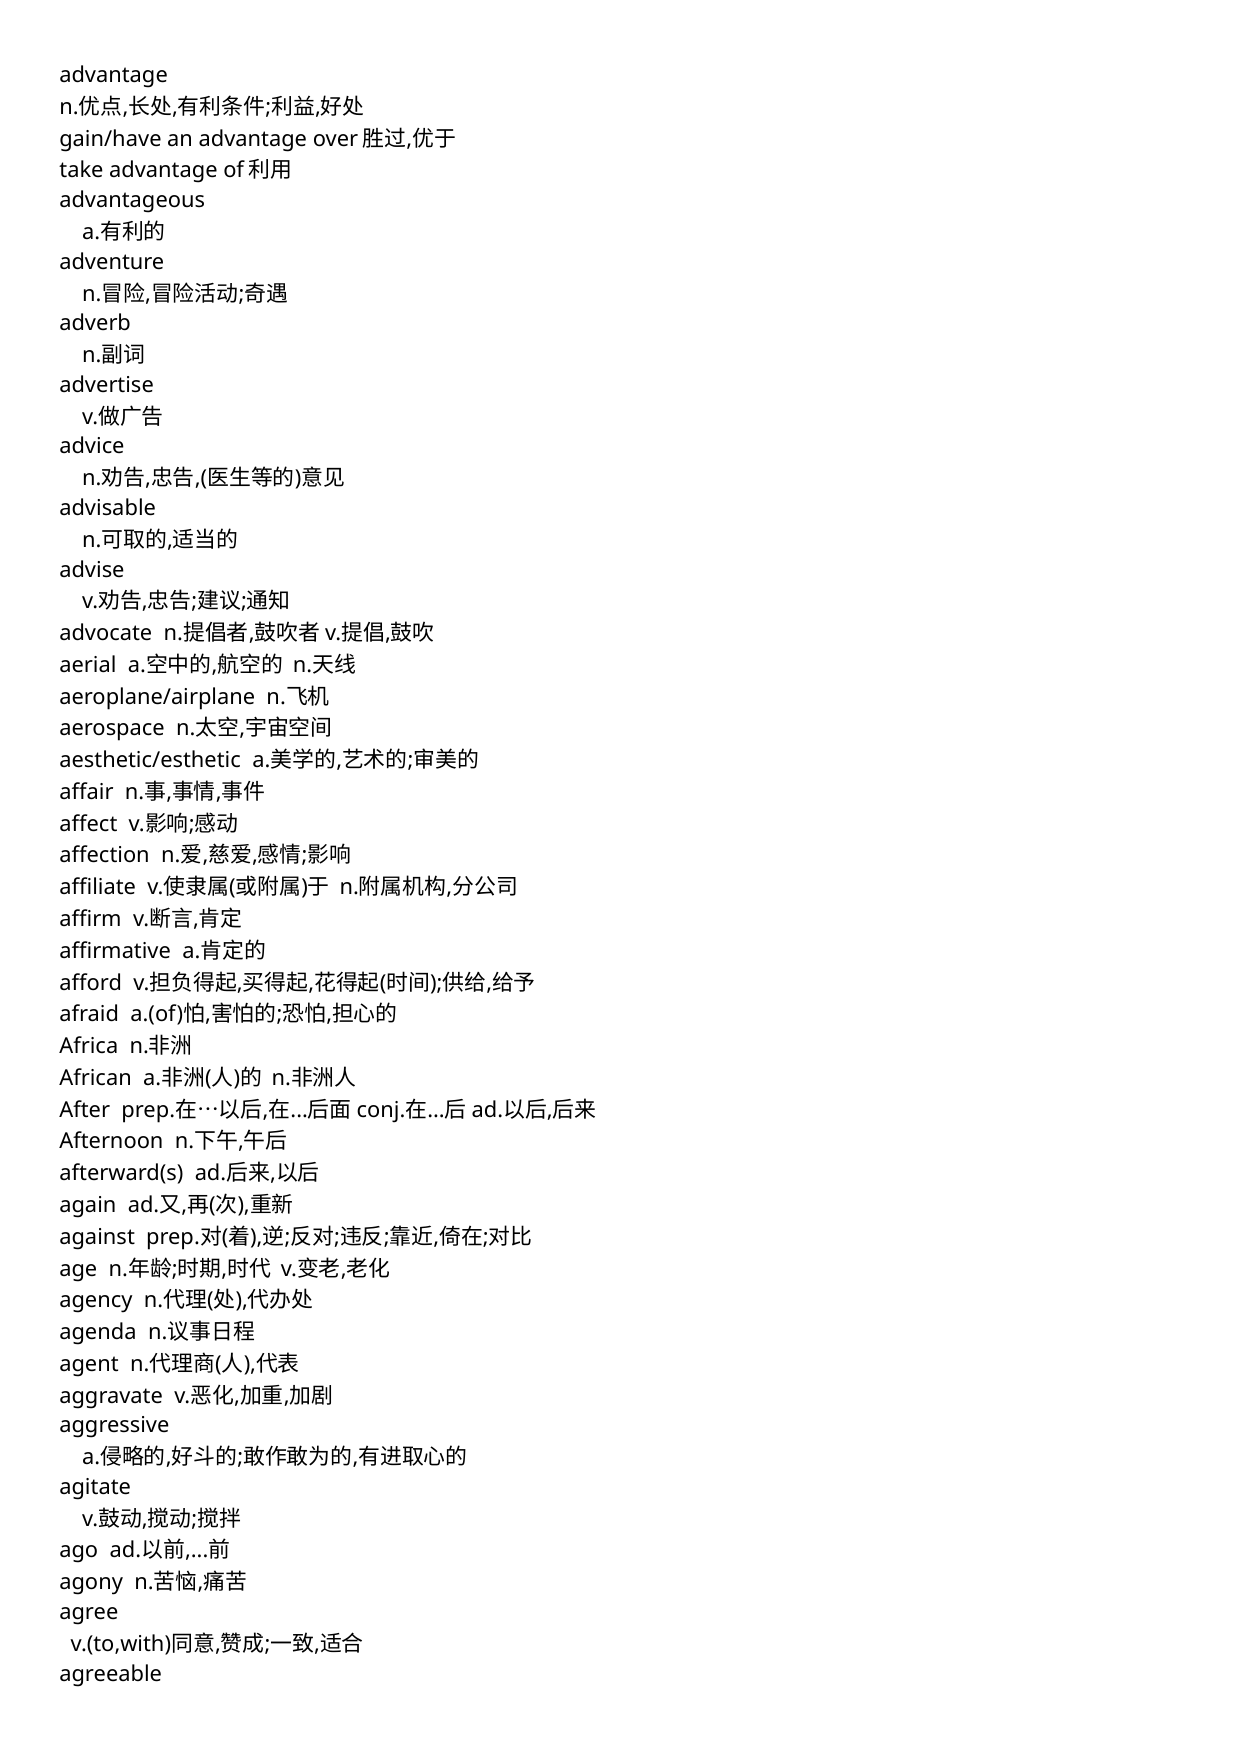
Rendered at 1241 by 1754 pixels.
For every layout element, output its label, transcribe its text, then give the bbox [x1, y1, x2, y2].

text advantage [59, 59, 1181, 89]
text n.优点,长处,有利条件;利益,好处 [59, 89, 1181, 121]
text aggravate v.恶化,加重,加剧 [59, 1378, 1181, 1409]
text advocate n.提倡者,鼓吹者 v.提倡,鼓吹 [59, 615, 1181, 647]
text take advantage of利用 [59, 152, 1181, 184]
text affair n.事,事情,事件 [59, 774, 1181, 806]
text v.鼓动,搅动;搅拌 [59, 1501, 1181, 1532]
text v.做广告 [59, 399, 1181, 430]
text afraid a.(of)怕,害怕的;恐怕,担心的 [59, 996, 1181, 1028]
text n.劝告,忠告,(医生等的)意见 [59, 460, 1181, 492]
text Africa n.非洲 [59, 1028, 1181, 1060]
text ago ad.以前,...前 [59, 1532, 1181, 1564]
text again ad.又,再(次),重新 [59, 1187, 1181, 1219]
text adverb [59, 307, 1181, 337]
text afford v.担负得起,买得起,花得起(时间);供给,给予 [59, 964, 1181, 996]
text agency n.代理(处),代办处 [59, 1282, 1181, 1314]
text affirm v.断言,肯定 [59, 901, 1181, 933]
text affirmative a.肯定的 [59, 933, 1181, 964]
text African a.非洲(人)的 n.非洲人 [59, 1060, 1181, 1092]
text agony n.苦恼,痛苦 [59, 1564, 1181, 1596]
text agent n.代理商(人),代表 [59, 1346, 1181, 1378]
text against prep.对(着),逆;反对;违反;靠近,倚在;对比 [59, 1219, 1181, 1251]
text v.(to,with)同意,赞成;一致,适合 [59, 1626, 1181, 1658]
text aerospace n.太空,宇宙空间 [59, 710, 1181, 742]
text Afternoon n.下午,午后 [59, 1123, 1181, 1155]
text a.侵略的,好斗的;敢作敢为的,有进取心的 [59, 1439, 1181, 1471]
text aggressive [59, 1409, 1181, 1439]
text aesthetic/esthetic a.美学的,艺术的;审美的 [59, 742, 1181, 774]
text agreeable [59, 1658, 1181, 1687]
text adventure [59, 246, 1181, 276]
text n.冒险,冒险活动;奇遇 [59, 276, 1181, 307]
text agree [59, 1596, 1181, 1626]
text n.副词 [59, 337, 1181, 369]
text aeroplane/airplane n.飞机 [59, 679, 1181, 710]
text agenda n.议事日程 [59, 1314, 1181, 1346]
text aerial a.空中的,航空的 n.天线 [59, 647, 1181, 679]
text affect v.影响;感动 [59, 806, 1181, 837]
text advertise [59, 369, 1181, 399]
text advice [59, 430, 1181, 460]
text age n.年龄;时期,时代 v.变老,老化 [59, 1251, 1181, 1282]
text After prep.在…以后,在...后面 conj.在...后 ad.以后,后来 [59, 1092, 1181, 1123]
text agitate [59, 1471, 1181, 1501]
text n.可取的,适当的 [59, 522, 1181, 553]
text advisable [59, 492, 1181, 522]
text gain/have an advantage over胜过,优于 [59, 121, 1181, 152]
text advise [59, 553, 1181, 583]
text afterward(s) ad.后来,以后 [59, 1155, 1181, 1187]
text affiliate v.使隶属(或附属)于 n.附属机构,分公司 [59, 869, 1181, 901]
text a.有利的 [59, 214, 1181, 246]
text v.劝告,忠告;建议;通知 [59, 583, 1181, 615]
text affection n.爱,慈爱,感情;影响 [59, 837, 1181, 869]
text advantageous [59, 184, 1181, 214]
